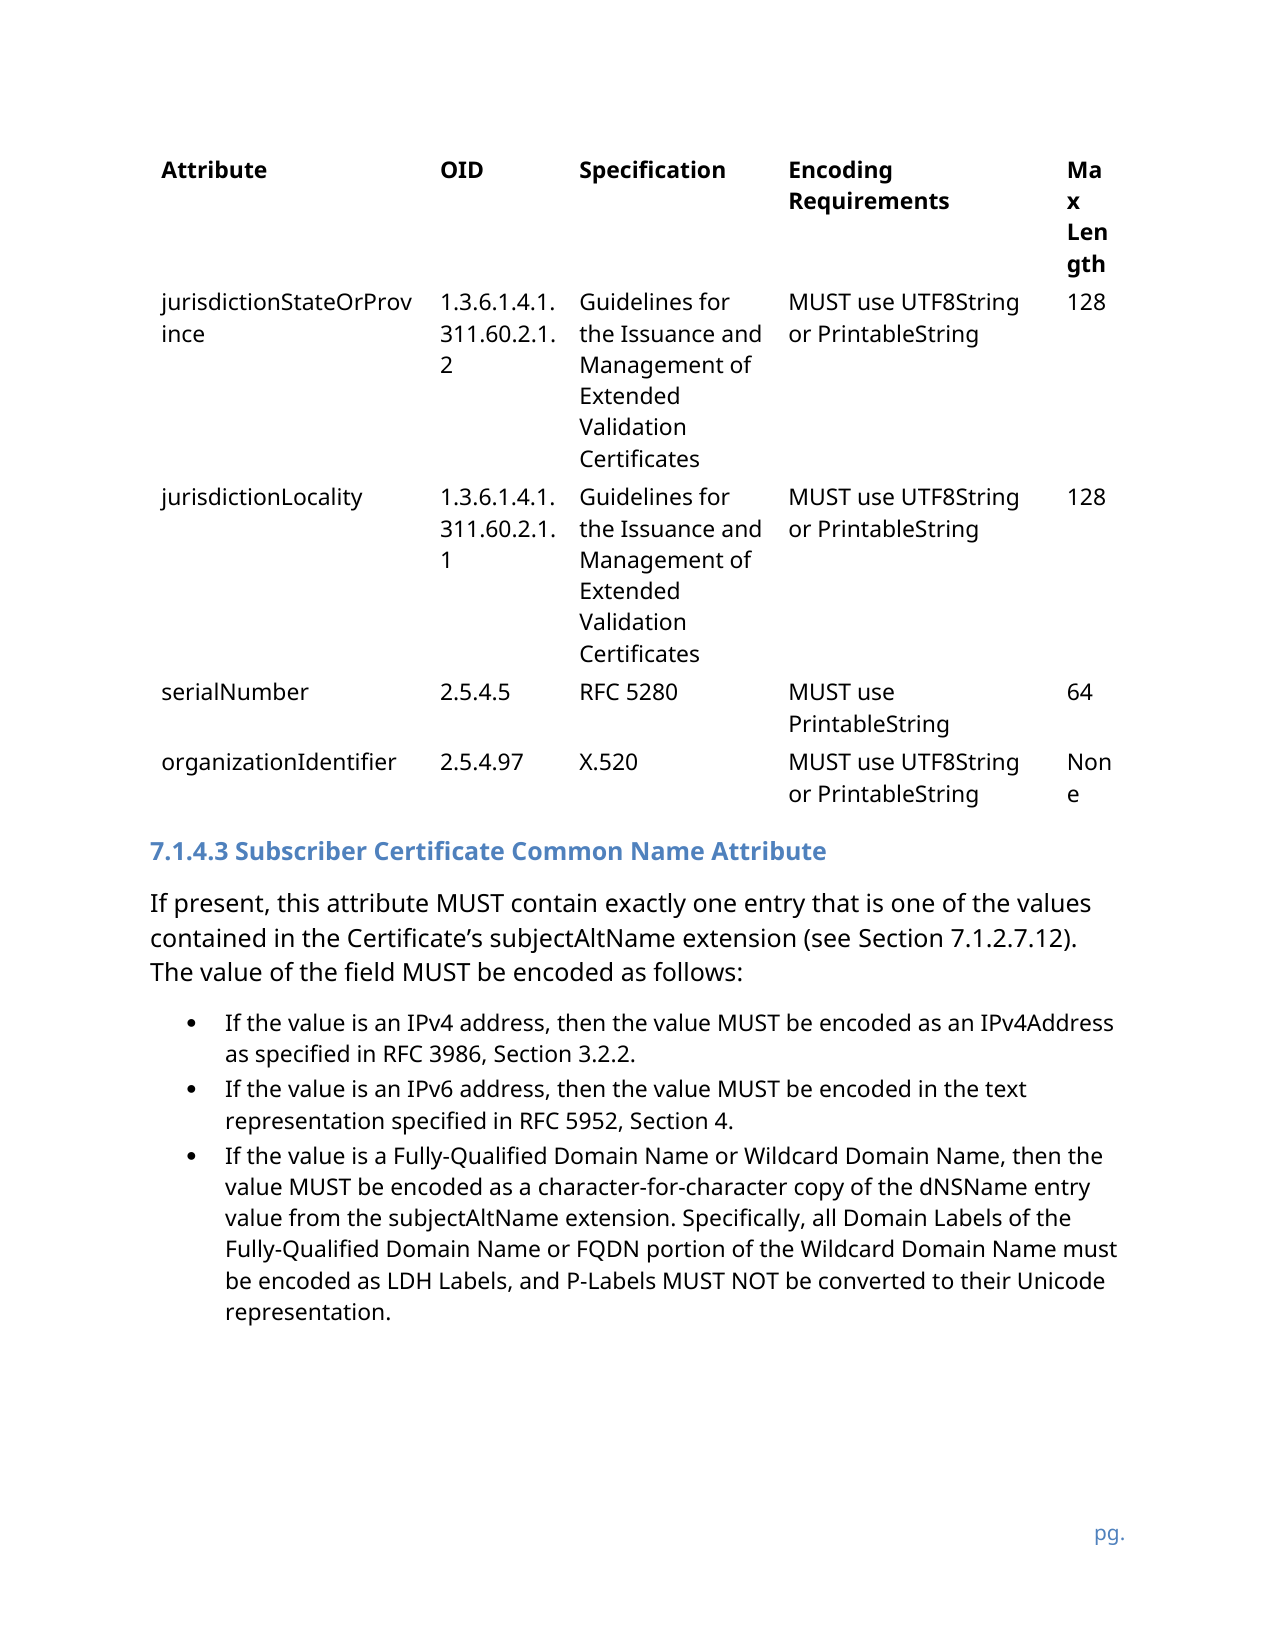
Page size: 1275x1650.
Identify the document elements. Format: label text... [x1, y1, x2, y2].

list If the value is an IPv4 address, then the value MUST be encoded as an IPv4Address as specified in RFC 3986, Section 3.2.2. [187, 1007, 1125, 1069]
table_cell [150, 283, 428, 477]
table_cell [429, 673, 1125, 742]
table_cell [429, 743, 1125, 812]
text If present, this attribute MUST contain exactly one entry that is one of the values contained in the Certificate’s subjectAltName extension (see Section 7.1.2.7.12). The value of the field MUST be encoded as follows: [150, 886, 1125, 988]
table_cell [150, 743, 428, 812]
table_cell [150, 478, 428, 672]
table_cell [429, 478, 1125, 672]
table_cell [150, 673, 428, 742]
list If the value is a Fully-Qualified Domain Name or Wildcard Domain Name, then the value MUST be encoded as a character-for-character copy of the dNSName entry value from the subjectAltName extension. Specifically, all Domain Labels of the Fully-Qualified Domain Name or FQDN portion of the Wildcard Domain Name must be encoded as LDH Labels, and P-Labels MUST NOT be converted to their Unicode representation. [187, 1139, 1125, 1327]
subtitle 7.1.4.3 Subscriber Certificate Common Name Attribute [150, 833, 1125, 867]
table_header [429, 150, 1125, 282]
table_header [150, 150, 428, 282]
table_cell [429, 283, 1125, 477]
list If the value is an IPv6 address, then the value MUST be encoded in the text representation specified in RFC 5952, Section 4. [187, 1073, 1125, 1136]
